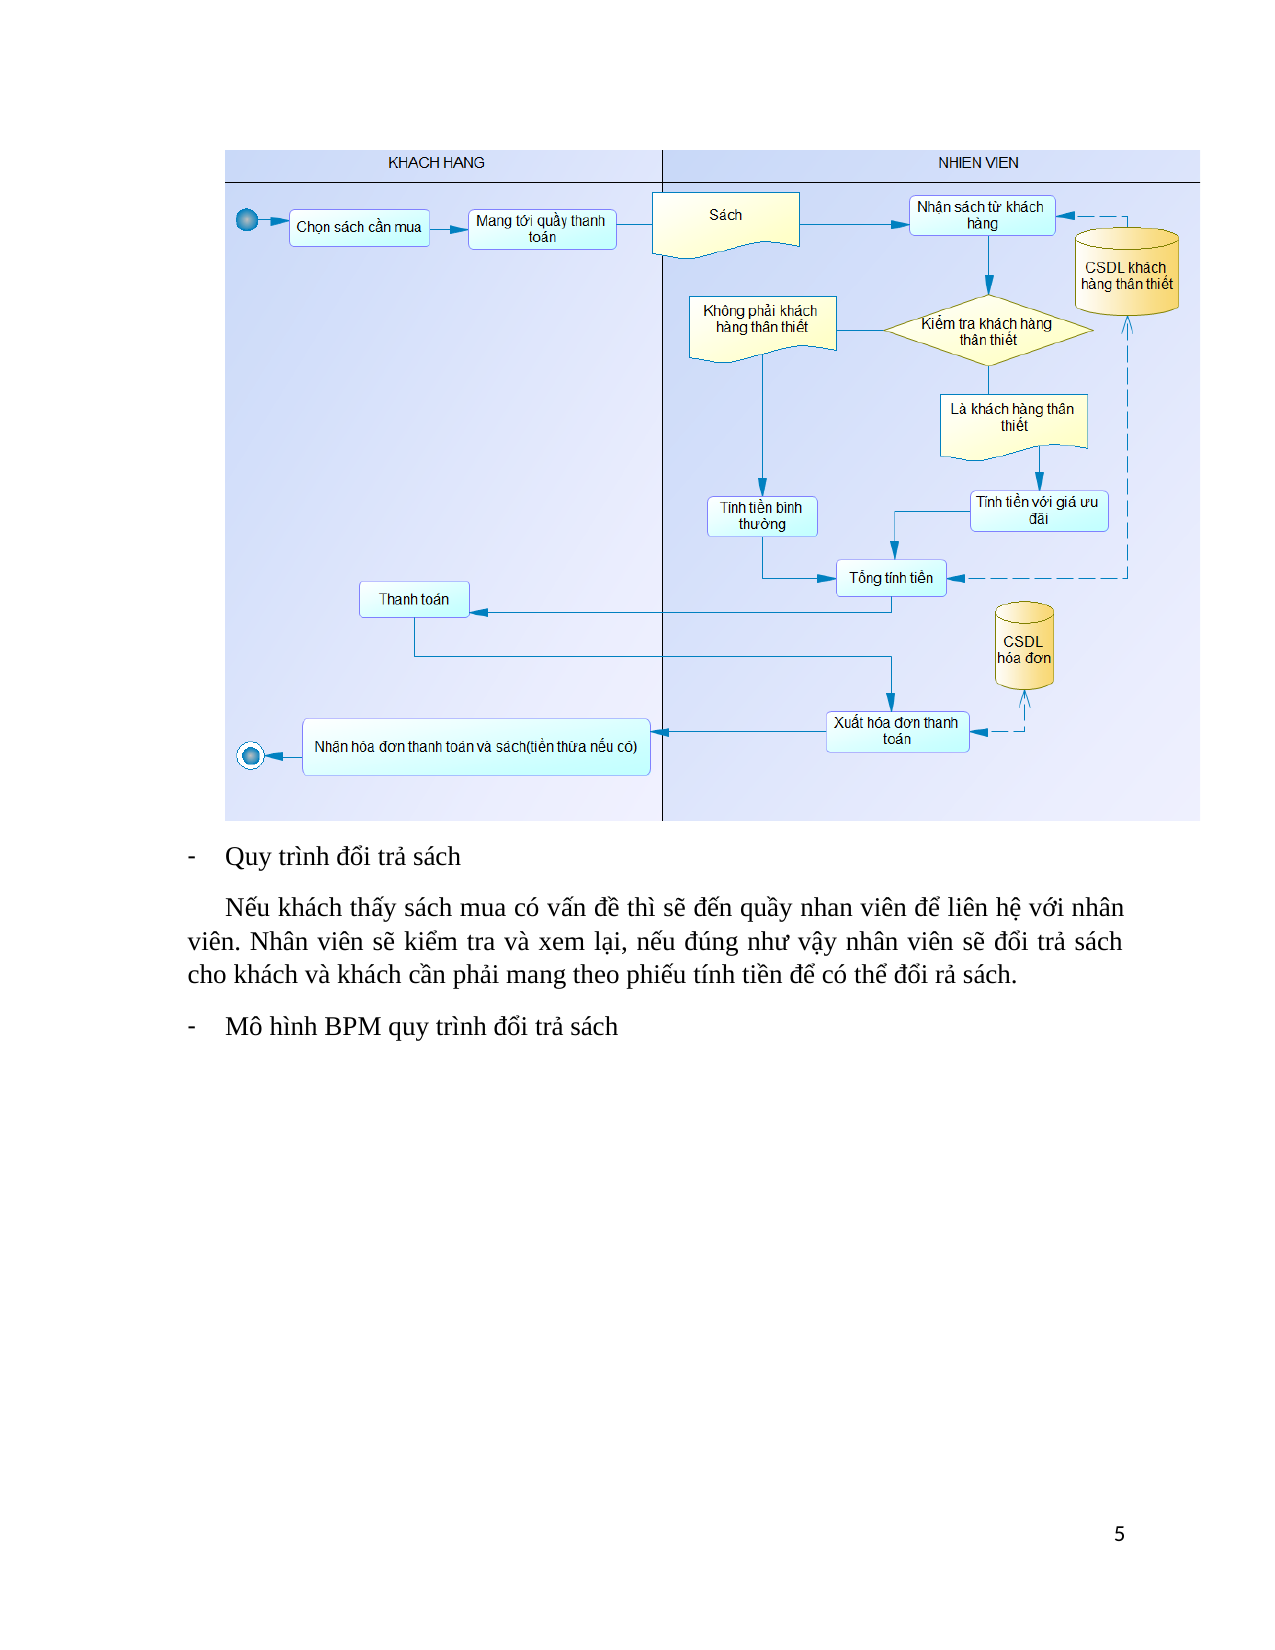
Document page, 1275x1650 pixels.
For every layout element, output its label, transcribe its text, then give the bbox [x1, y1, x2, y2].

picture [225, 150, 1200, 821]
text Nếu khách thấy sách mua có vấn đề thì sẽ đến quầy nhan viên để liên hệ với nhân viên. Nhân viên sẽ kiểm tra và xem lại, nếu đúng như vậy nhân viên sẽ đổi trả sách cho khách và khách cần phải mang theo phiếu tính tiền để có thể đổi rả sách. [187, 892, 1125, 990]
list Mô hình BPM quy trình đổi trả sách [187, 1009, 1125, 1042]
list Quy trình đổi trả sách [187, 839, 1125, 872]
